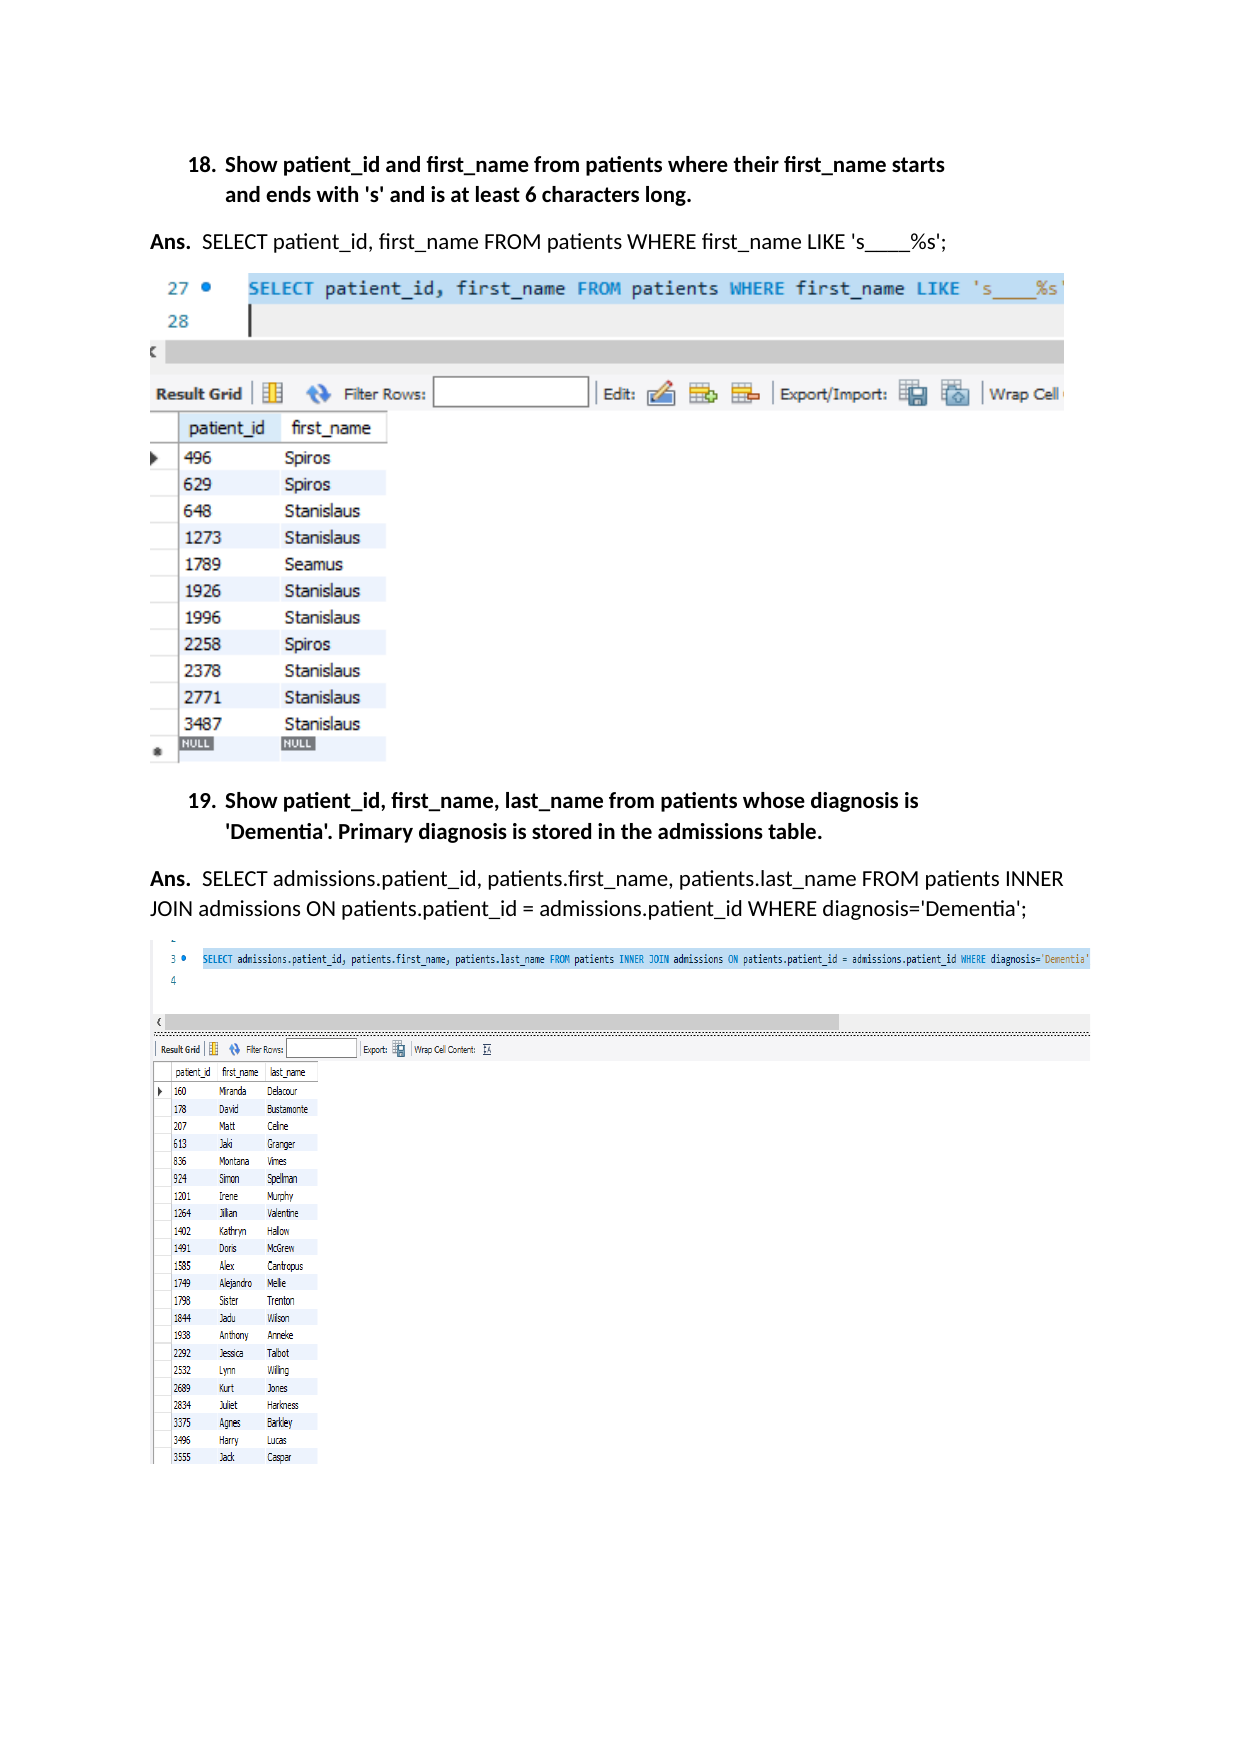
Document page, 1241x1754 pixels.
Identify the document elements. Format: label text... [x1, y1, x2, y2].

list Show patient_id and first_name from patients where their first_name starts [187, 150, 1090, 178]
list Show patient_id, first_name, last_name from patients whose diagnosis is [187, 787, 1090, 814]
picture [150, 940, 1091, 1464]
text Ans. SELECT patient_id, first_name FROM patients WHERE first_name LIKE 's____%s'; [150, 227, 1090, 255]
list and ends with 's' and is at least 6 characters long. [225, 180, 1090, 208]
list 'Dementia'. Primary diagnosis is stored in the admissions table. [225, 817, 1090, 845]
picture [150, 273, 1064, 768]
text Ans. SELECT admissions.patient_id, patients.first_name, patients.last_name FROM patients INNER JOIN admissions ON patients.patient_id = admissions.patient_id WHERE diagnosis='Dementia'; [150, 864, 1090, 922]
